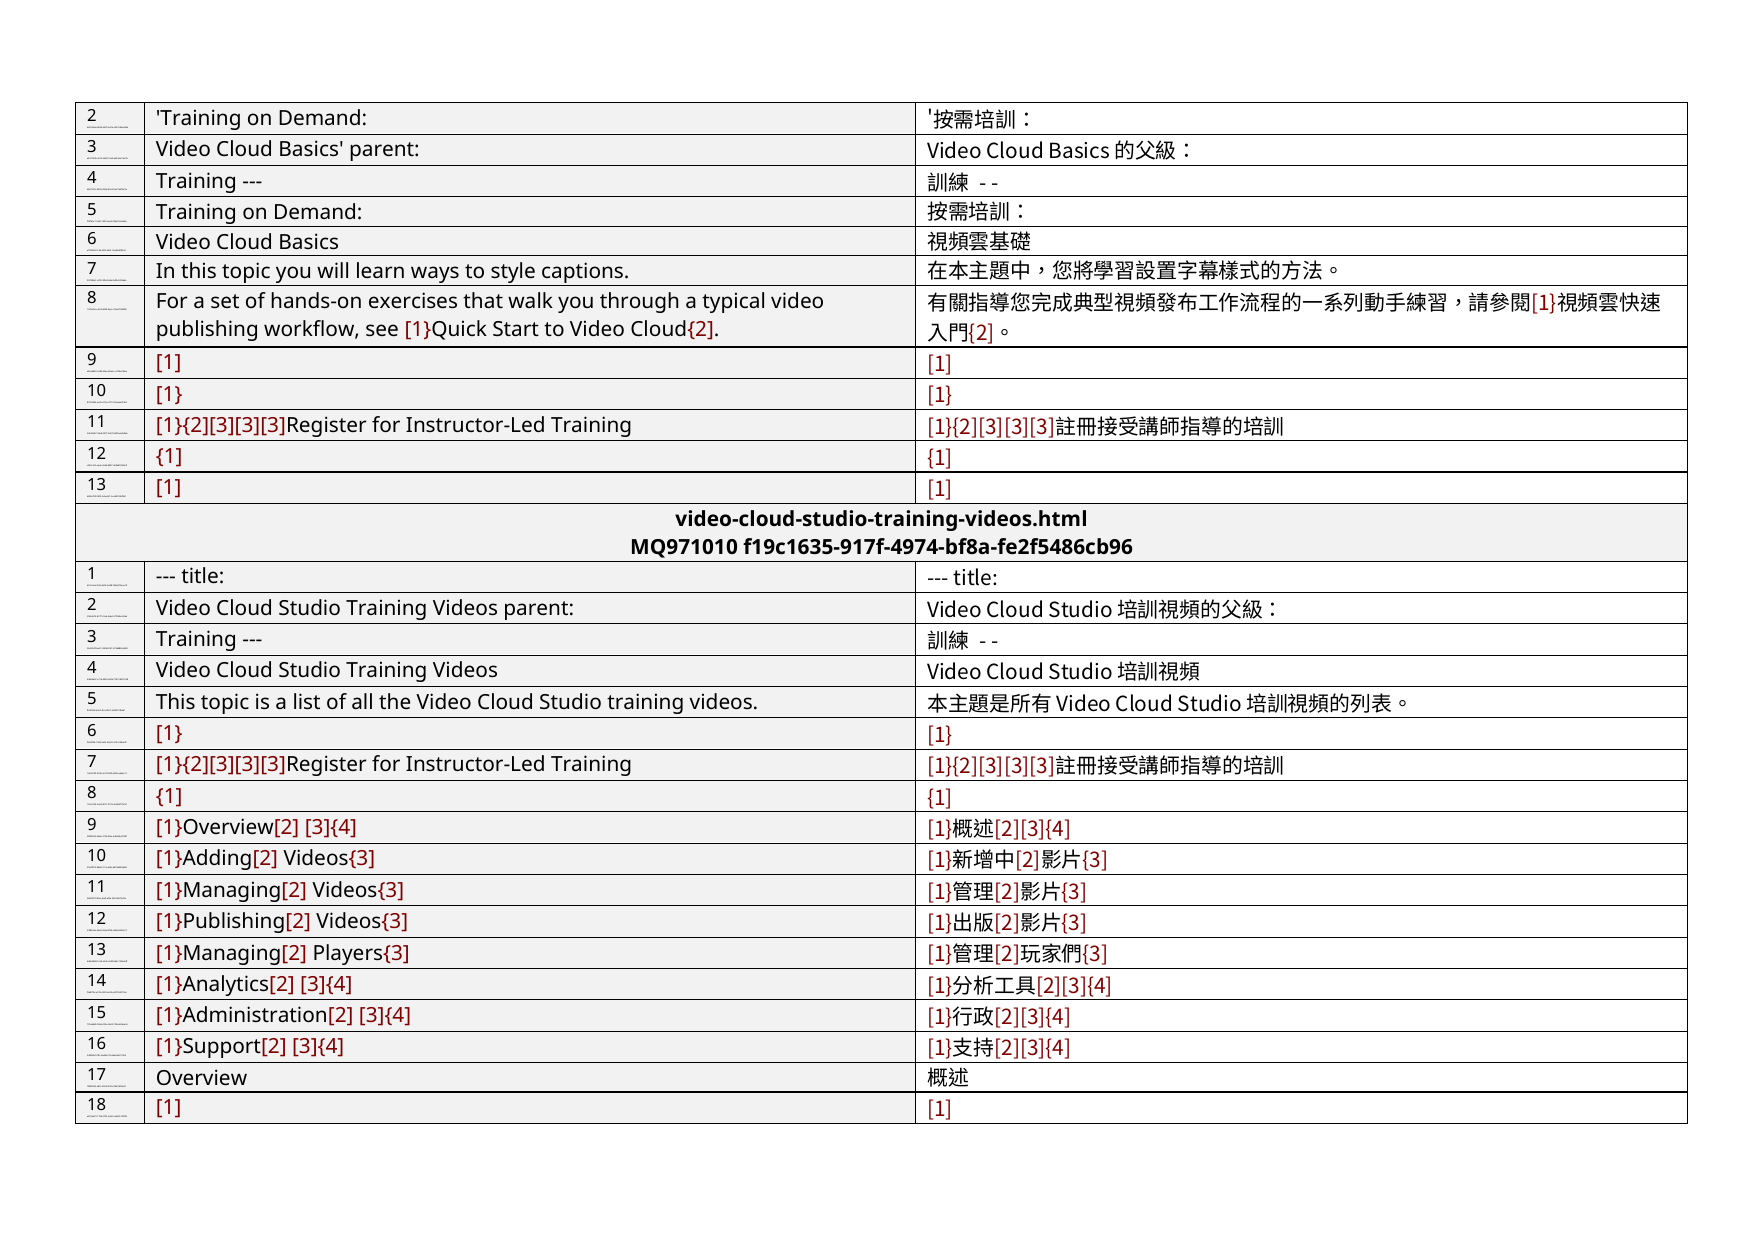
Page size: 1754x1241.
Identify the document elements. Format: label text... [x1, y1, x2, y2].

table_cell [1}Administration[2] [3]{4] [145, 1000, 915, 1031]
table_cell 有關指導您完成典型視頻發布工作流程的一系列動手練習，請參閱[1}視頻雲快速入門{2]。 [916, 286, 1687, 346]
table_cell 本主題是所有Video Cloud Studio培訓視頻的列表。 [916, 687, 1687, 717]
table_cell [1] [916, 1093, 1687, 1123]
table_cell --- title: [145, 562, 915, 592]
table_cell [1}{2][3][3][3]Register for Instructor-Led Training [145, 750, 915, 780]
table_cell [1} [916, 379, 1687, 409]
table_cell video-cloud-studio-training-videos.html MQ971010 f19c1635-917f-4974-bf8a-fe2f5486cb96 [76, 504, 1687, 561]
table_cell 訓練 - - [916, 624, 1687, 654]
table_cell [1}Overview[2] [3]{4] [145, 812, 915, 842]
table_cell 在本主題中，您將學習設置字幕樣式的方法。 [916, 256, 1687, 285]
table_cell Training --- [145, 624, 915, 654]
table_cell [1] [916, 473, 1687, 503]
table_cell [1] [916, 348, 1687, 378]
table_cell [1}{2][3][3][3]Register for Instructor-Led Training [145, 410, 915, 440]
table_cell [1}管理[2]影片{3] [916, 875, 1687, 905]
table_cell [1}管理[2]玩家們{3] [916, 938, 1687, 968]
table_cell Video Cloud Studio Training Videos [145, 656, 915, 686]
table_cell 按需培訓： [916, 197, 1687, 226]
table_cell Video Cloud Basics [145, 227, 915, 255]
table_cell '按需培訓： [916, 103, 1687, 133]
table_cell [1}行政[2][3]{4] [916, 1000, 1687, 1031]
table_cell Video Cloud Basics的父級： [916, 135, 1687, 165]
table_cell [1] [145, 473, 915, 503]
table_cell 8 1220a7ea-c32d-4899-9ece-1fdcef03b308 [76, 286, 144, 346]
table_cell [1}Analytics[2] [3]{4] [145, 969, 915, 999]
table_cell In this topic you will learn ways to style captions. [145, 256, 915, 285]
table_cell Overview [145, 1063, 915, 1091]
table_cell [1}出版[2]影片{3] [916, 906, 1687, 937]
table_cell [1}{2][3][3][3]註冊接受講師指導的培訓 [916, 410, 1687, 440]
table_cell [1}Publishing[2] Videos{3] [145, 906, 915, 937]
table_cell [1} [916, 718, 1687, 748]
table_cell 概述 [916, 1063, 1687, 1091]
table_cell [1}Managing[2] Videos{3] [145, 875, 915, 905]
table_cell 'Training on Demand: [145, 103, 915, 133]
table_cell [1} [145, 379, 915, 409]
table_cell [1}{2][3][3][3]註冊接受講師指導的培訓 [916, 750, 1687, 780]
table_cell [1}Managing[2] Players{3] [145, 938, 915, 968]
table_cell [1] [145, 1093, 915, 1123]
table_cell 視頻雲基礎 [916, 227, 1687, 255]
table_cell Video Cloud Studio培訓視頻 [916, 656, 1687, 686]
table_cell [1}新增中[2]影片{3] [916, 844, 1687, 874]
table_cell [1}Support[2] [3]{4] [145, 1032, 915, 1062]
table_cell This topic is a list of all the Video Cloud Studio training videos. [145, 687, 915, 717]
table_cell Video Cloud Basics' parent: [145, 135, 915, 165]
table_cell Video Cloud Studio Training Videos parent: [145, 593, 915, 623]
table_cell [1}支持[2][3]{4] [916, 1032, 1687, 1062]
table_cell [1}分析工具[2][3]{4] [916, 969, 1687, 999]
table_cell Training on Demand: [145, 197, 915, 226]
table_cell [1}概述[2][3]{4] [916, 812, 1687, 842]
table_cell {1] [145, 781, 915, 811]
table_cell {1] [916, 441, 1687, 471]
table_cell Video Cloud Studio培訓視頻的父級： [916, 593, 1687, 623]
table_cell 訓練 - - [916, 166, 1687, 196]
table_cell Training --- [145, 166, 915, 196]
table_cell [1}Adding[2] Videos{3] [145, 844, 915, 874]
table_cell {1] [145, 441, 915, 471]
table_cell [1} [145, 718, 915, 748]
table_cell {1] [916, 781, 1687, 811]
table_cell For a set of hands-on exercises that walk you through a typical video publishing workflow, see [1}Quick Start to Video Cloud{2]. [145, 286, 915, 346]
table_cell [1] [145, 348, 915, 378]
table_cell --- title: [916, 562, 1687, 592]
